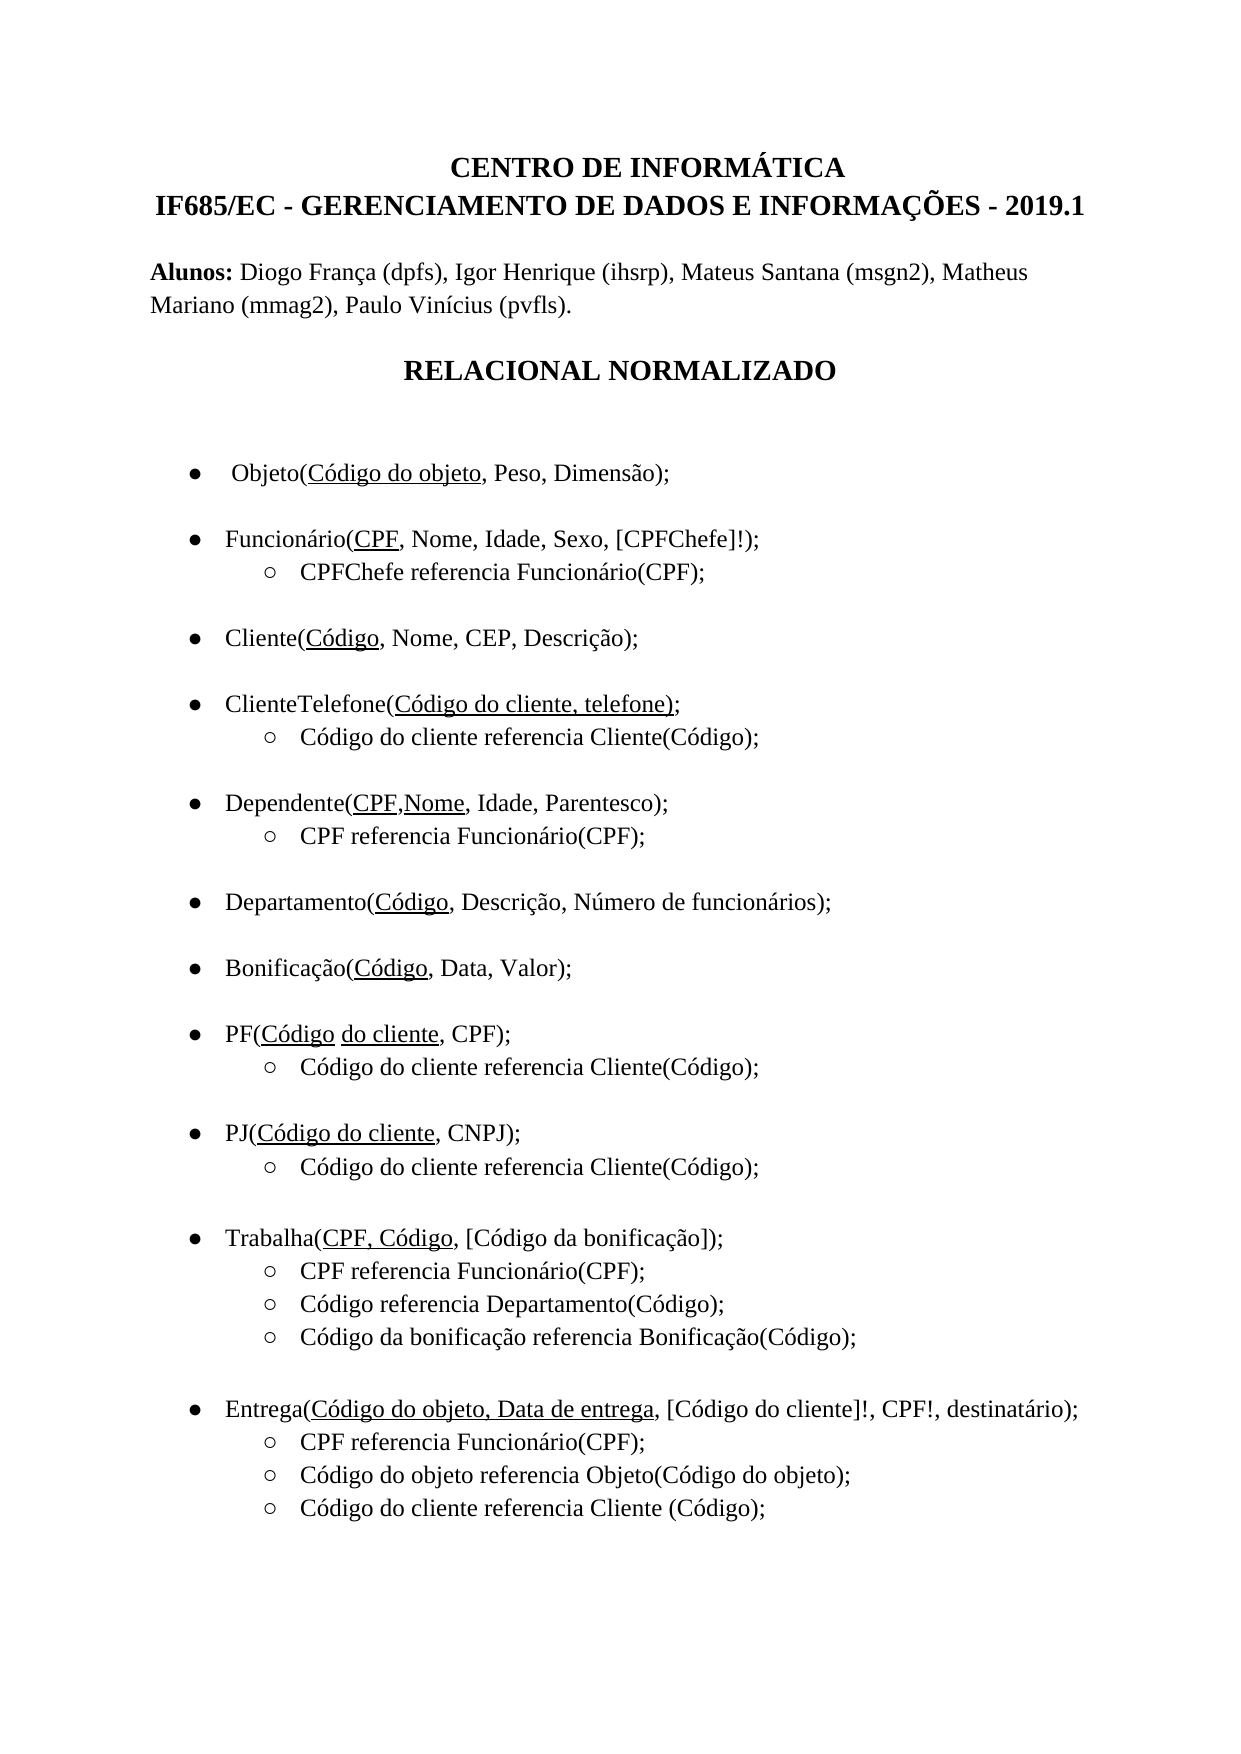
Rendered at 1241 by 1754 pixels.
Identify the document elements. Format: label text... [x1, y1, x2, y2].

text CENTRO DE INFORMÁTICA [375, 150, 1090, 183]
list Bonificação(Código, Data, Valor); [187, 953, 1090, 982]
list Código do objeto referencia Objeto(Código do objeto); [262, 1460, 1090, 1488]
text IF685/EC - GERENCIAMENTO DE DADOS E INFORMAÇÕES - 2019.1 [150, 188, 1090, 222]
text Alunos: Diogo França (dpfs), Igor Henrique (ihsrp), Mateus Santana (msgn2), Matheus Mariano (mmag2), Paulo Vinícius (pvfls). [150, 257, 1090, 319]
list Cliente(Código, Nome, CEP, Descrição); [187, 623, 1090, 652]
list CPFChefe referencia Funcionário(CPF); [262, 557, 1090, 586]
list ClienteTelefone(Código do cliente, telefone); [187, 689, 1090, 718]
list Objeto(Código do objeto, Peso, Dimensão); [187, 458, 1090, 487]
list PF(Código do cliente, CPF); [187, 1019, 1090, 1048]
list Departamento(Código, Descrição, Número de funcionários); [187, 887, 1090, 916]
list Código da bonificação referencia Bonificação(Código); [262, 1322, 1090, 1351]
list Código do cliente referencia Cliente(Código); [262, 1052, 1090, 1081]
list Código do cliente referencia Cliente (Código); [262, 1493, 1090, 1522]
list Entrega(Código do objeto, Data de entrega, [Código do cliente]!, CPF!, destinatário); [187, 1394, 1090, 1422]
list CPF referencia Funcionário(CPF); [262, 821, 1090, 850]
list Código do cliente referencia Cliente(Código); [262, 722, 1090, 751]
list Código referencia Departamento(Código); [262, 1289, 1090, 1318]
list CPF referencia Funcionário(CPF); [262, 1256, 1090, 1285]
list Dependente(CPF,Nome, Idade, Parentesco); [187, 788, 1090, 817]
text RELACIONAL NORMALIZADO [150, 353, 1090, 387]
list CPF referencia Funcionário(CPF); [262, 1427, 1090, 1456]
list PJ(Código do cliente, CNPJ); [187, 1118, 1090, 1147]
list Trabalha(CPF, Código, [Código da bonificação]); [187, 1223, 1090, 1252]
list Funcionário(CPF, Nome, Idade, Sexo, [CPFChefe]!); [187, 524, 1090, 553]
list Código do cliente referencia Cliente(Código); [262, 1152, 1090, 1180]
